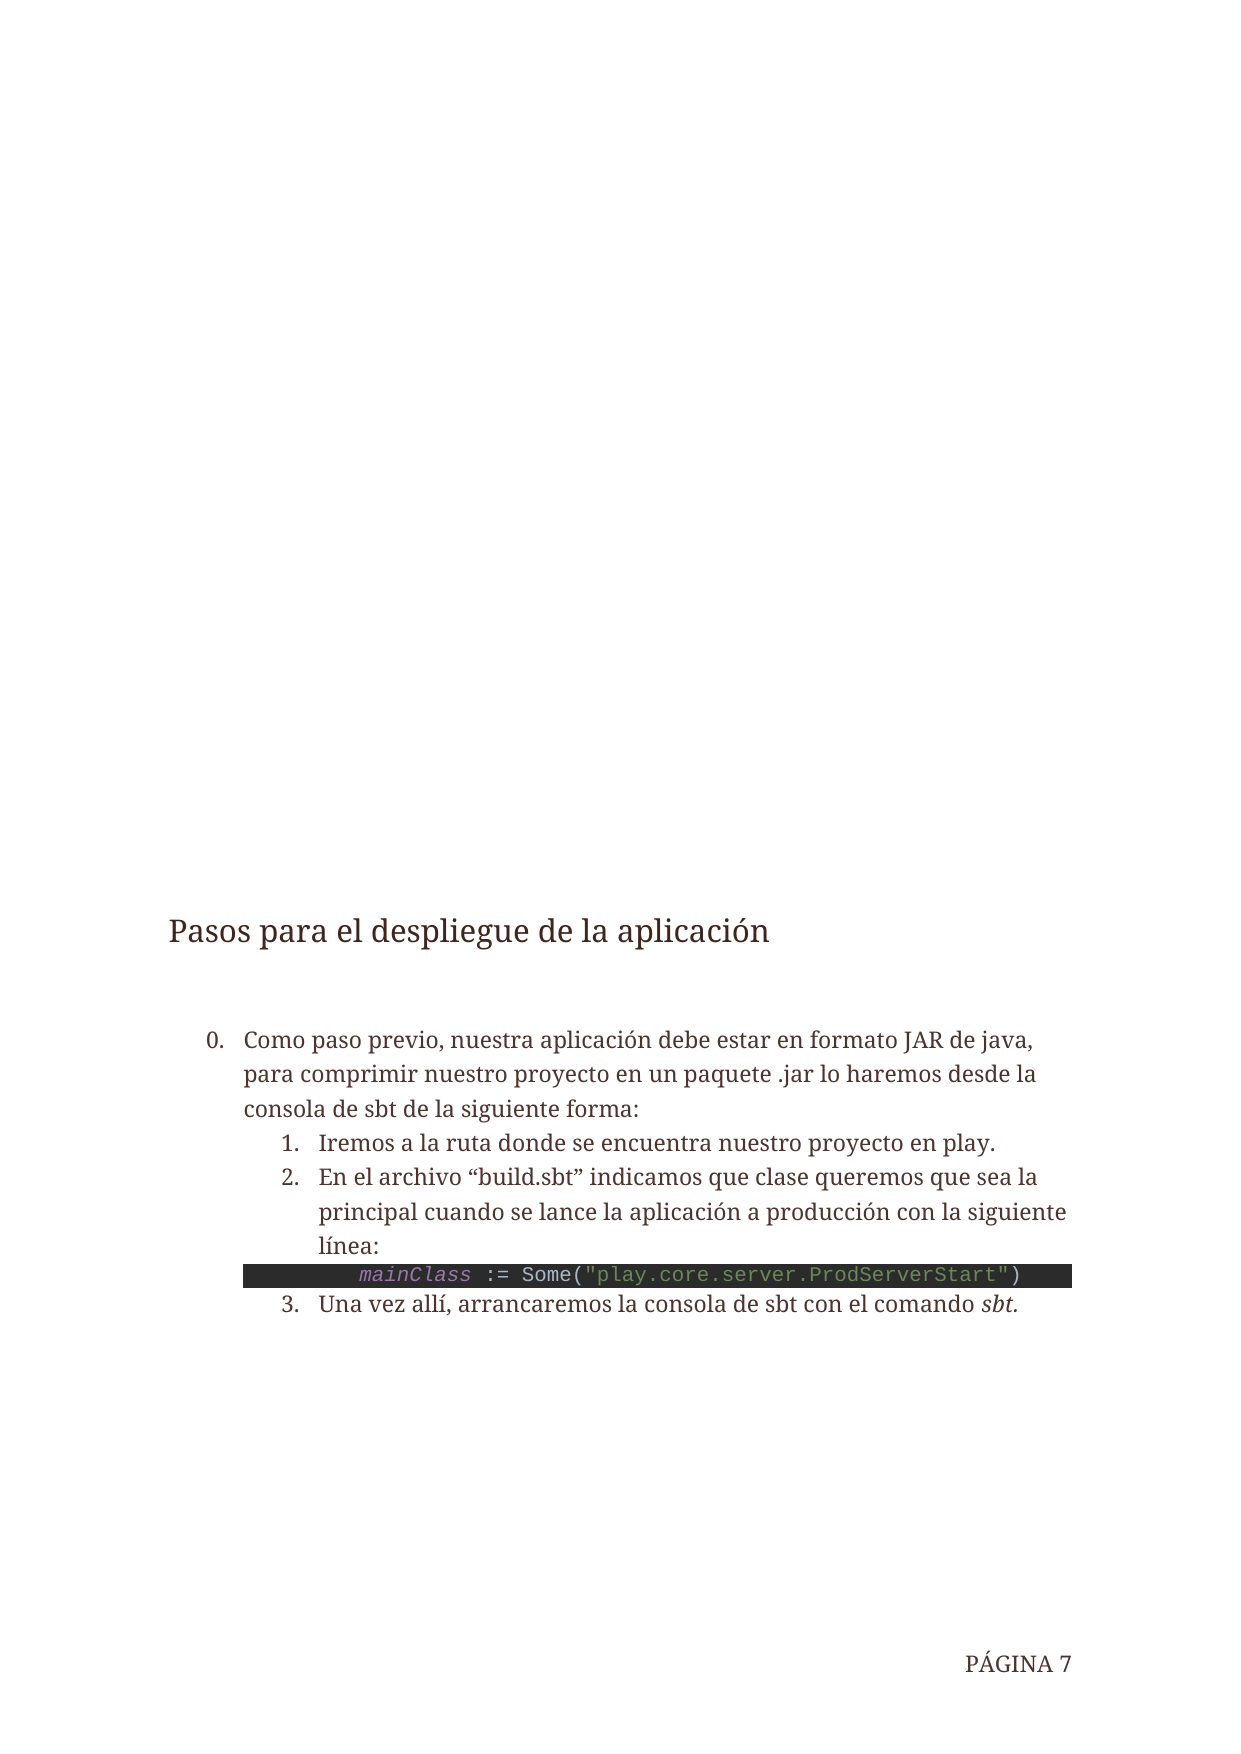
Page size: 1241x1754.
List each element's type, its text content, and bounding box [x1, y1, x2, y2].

list En el archivo “build.sbt” indicamos que clase queremos que sea la principal cuando se lance la aplicación a producción con la siguiente línea: [281, 1161, 1072, 1261]
list Iremos a la ruta donde se encuentra nuestro proyecto en play. [281, 1127, 1072, 1158]
list Como paso previo, nuestra aplicación debe estar en formato JAR de java, para comprimir nuestro proyecto en un paquete .jar lo haremos desde la consola de sbt de la siguiente forma: [206, 1024, 1072, 1124]
subtitle Pasos para el despliegue de la aplicación [168, 909, 1072, 952]
list mainClass := Some("play.core.server.ProdServerStart") [243, 1264, 1072, 1288]
list Una vez allí, arrancaremos la consola de sbt con el comando sbt. [281, 1288, 1072, 1319]
